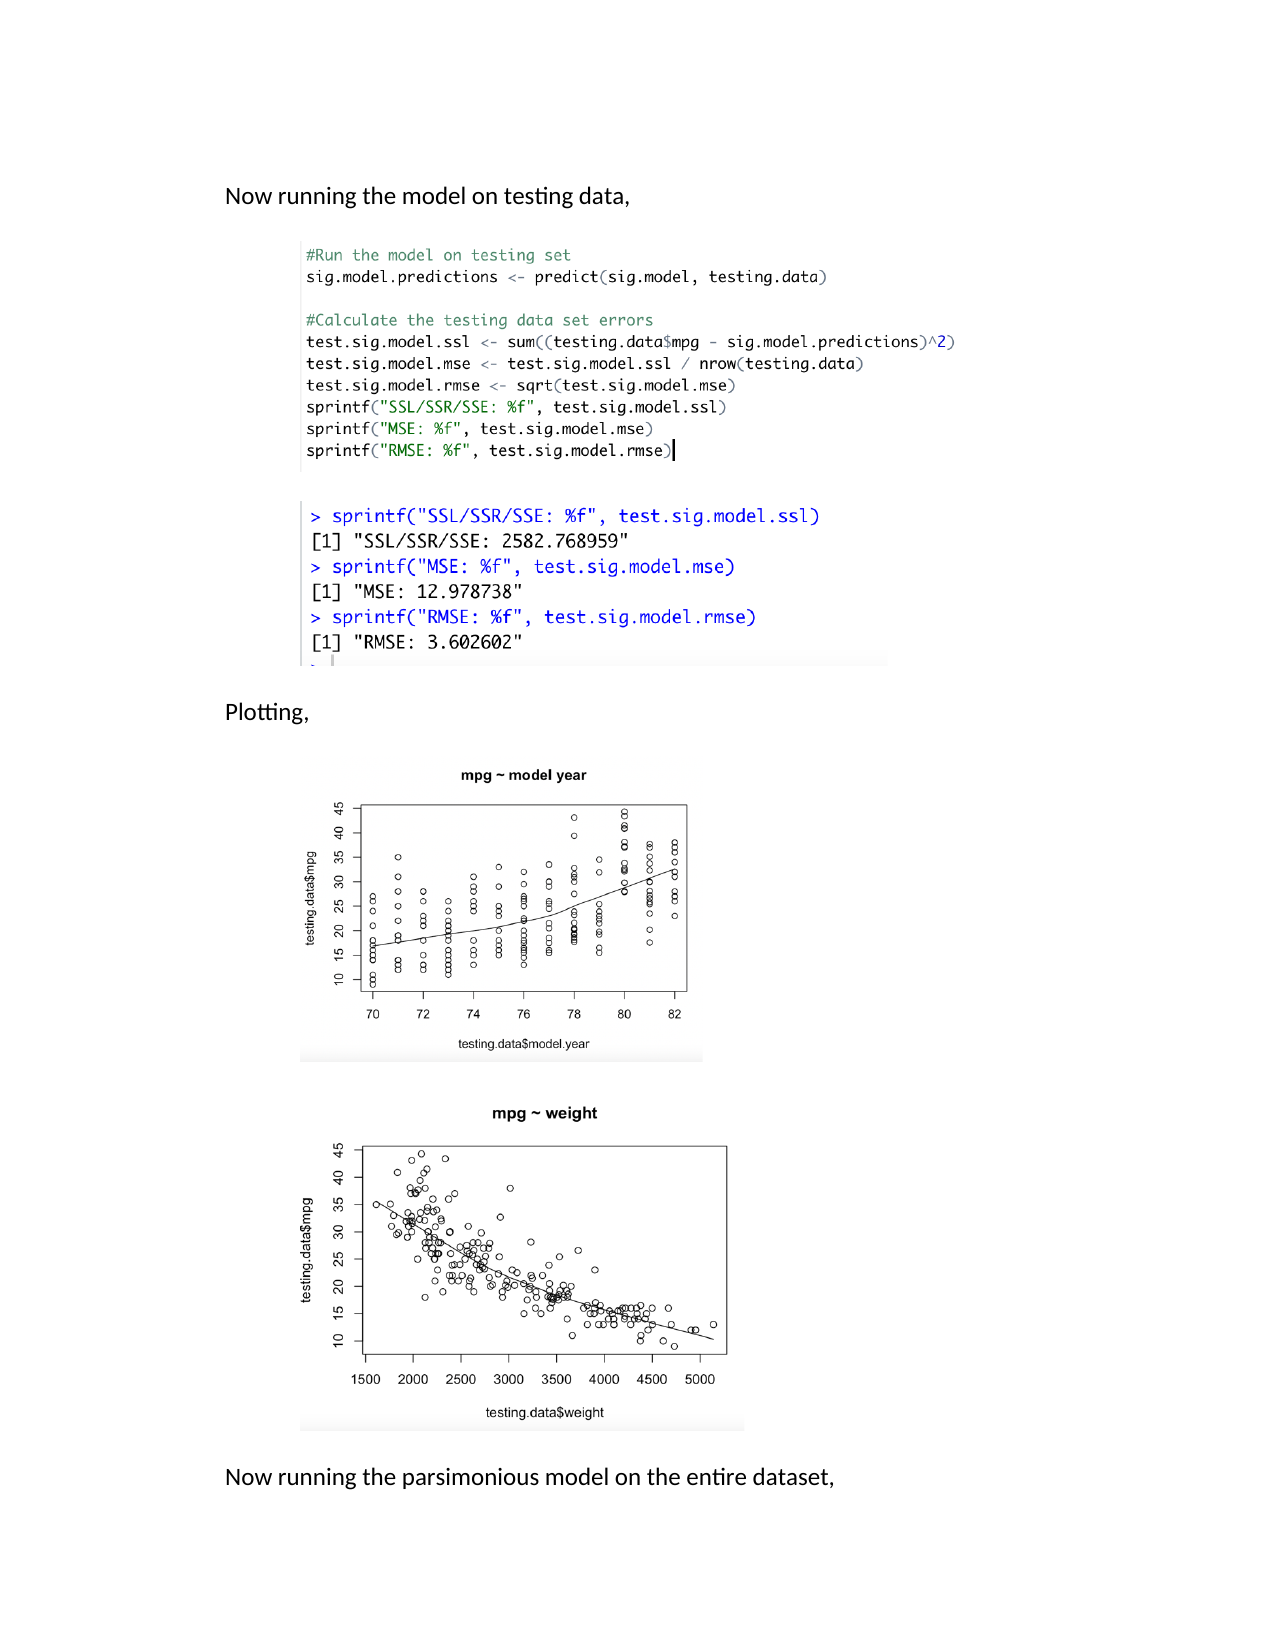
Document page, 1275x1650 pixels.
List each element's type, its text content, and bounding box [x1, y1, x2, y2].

text Now running the model on testing data, [150, 181, 1125, 211]
text Now running the parsimonious model on the entire dataset, [225, 1461, 1125, 1492]
picture [300, 1091, 745, 1431]
picture [300, 241, 958, 472]
text Plotting, [225, 696, 1125, 726]
picture [300, 756, 703, 1062]
picture [300, 501, 888, 666]
